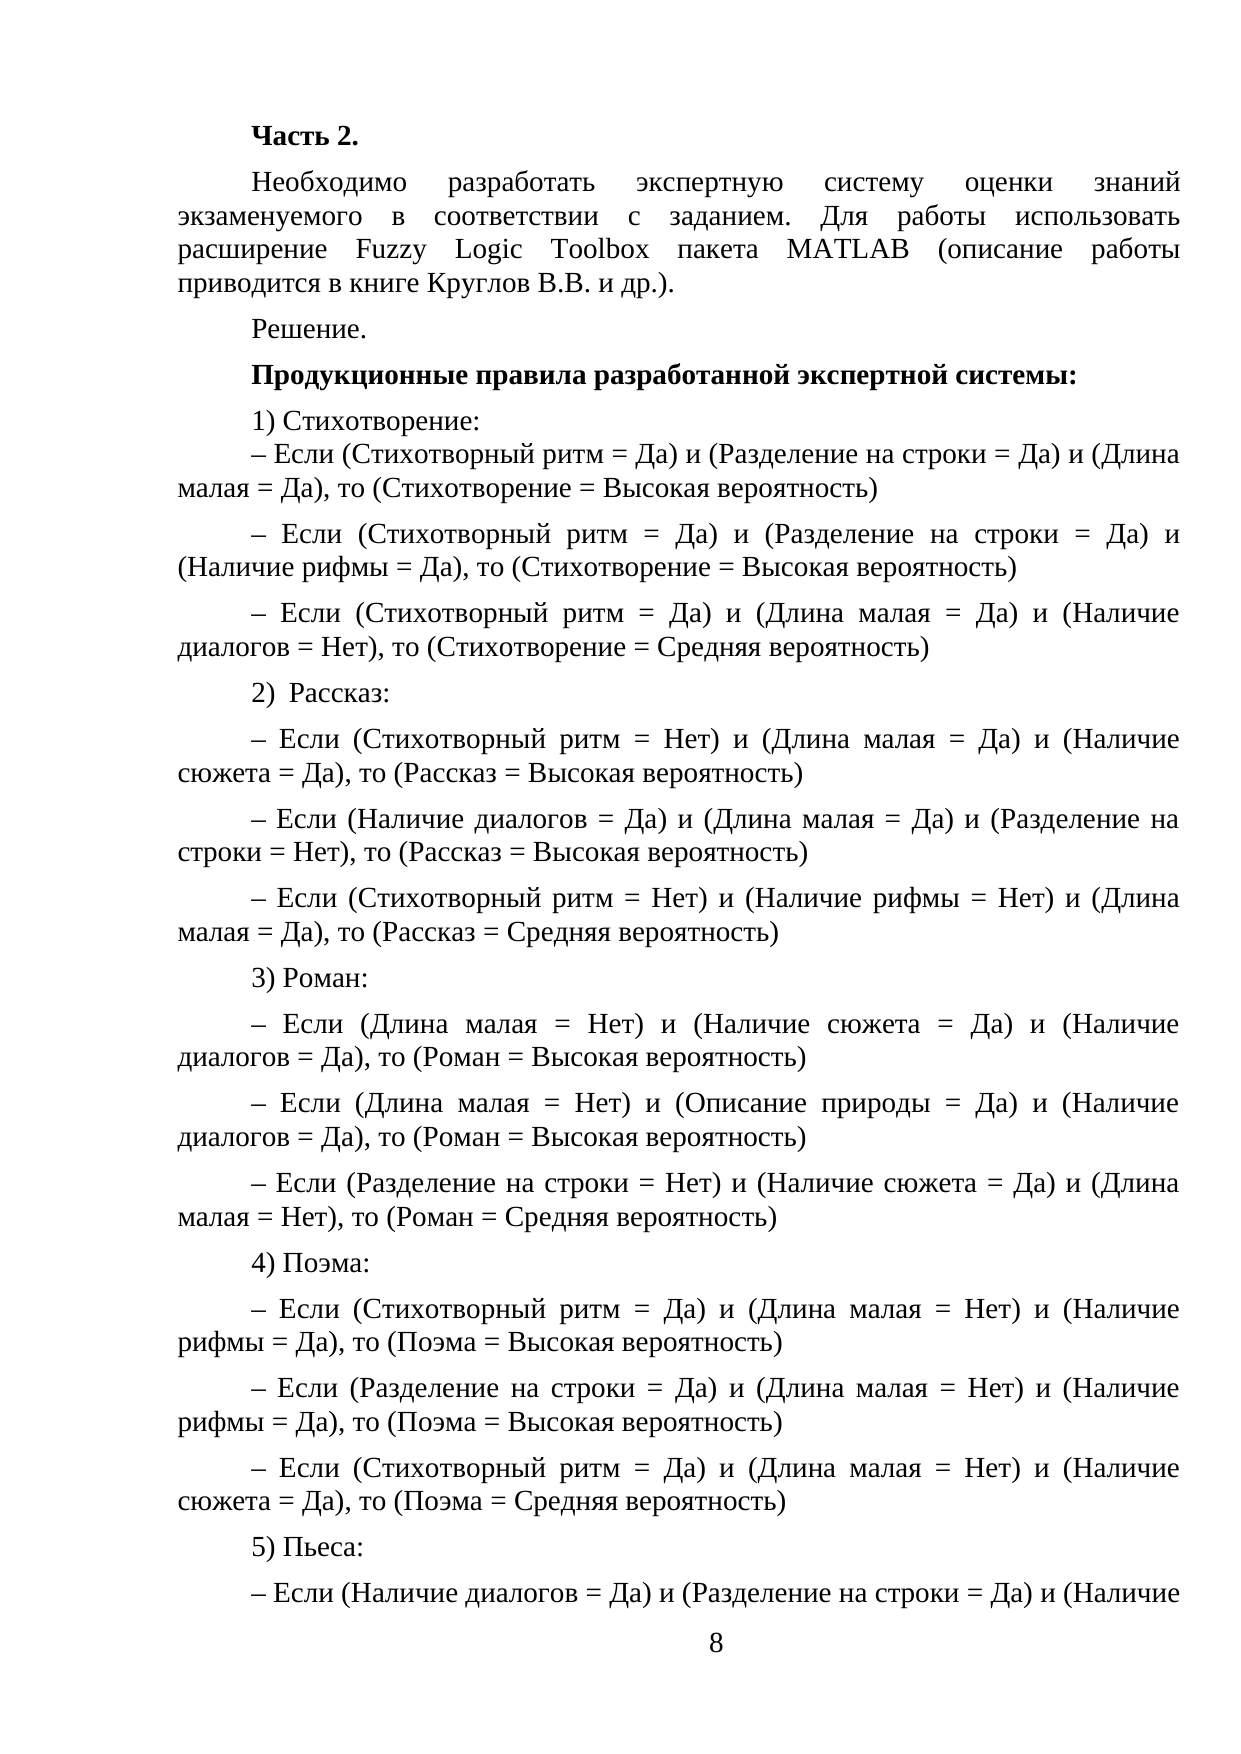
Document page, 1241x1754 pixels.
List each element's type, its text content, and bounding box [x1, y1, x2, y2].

text Продукционные правила разработанной экспертной системы: [177, 357, 1181, 390]
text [177, 1576, 1181, 1609]
text – Если (Стихотворный ритм = Да) и (Разделение на строки = Да) и (Длина малая = Да), то (Стихотворение = Высокая вероятность) [177, 436, 1181, 503]
text – Если (Стихотворный ритм = Да) и (Разделение на строки = Да) и (Наличие рифмы = Да), то (Стихотворение = Высокая вероятность) [177, 516, 1181, 583]
subtitle Часть 2. [177, 118, 1181, 152]
text – Если (Стихотворный ритм = Да) и (Длина малая = Да) и (Наличие диалогов = Нет), то (Стихотворение = Средняя вероятность) [177, 596, 1181, 663]
text – Если (Стихотворный ритм = Нет) и (Наличие рифмы = Нет) и (Длина малая = Да), то (Рассказ = Средняя вероятность) [177, 880, 1181, 947]
text – Если (Разделение на строки = Да) и (Длина малая = Нет) и (Наличие рифмы = Да), то (Поэма = Высокая вероятность) [177, 1370, 1181, 1437]
text – Если (Длина малая = Нет) и (Наличие сюжета = Да) и (Наличие диалогов = Да), то (Роман = Высокая вероятность) [177, 1006, 1181, 1073]
text Необходимо разработать экспертную систему оценки знаний экзаменуемого в соответствии с заданием. Для работы использовать расширение Fuzzy Logic Toolbox пакета MATLAB (описание работы приводится в книге Круглов В.В. и др.). [177, 164, 1181, 298]
text – Если (Наличие диалогов = Да) и (Длина малая = Да) и (Разделение на строки = Нет), то (Рассказ = Высокая вероятность) [177, 801, 1181, 868]
text – Если (Длина малая = Нет) и (Описание природы = Да) и (Наличие диалогов = Да), то (Роман = Высокая вероятность) [177, 1086, 1181, 1153]
text 4) Поэма: [177, 1245, 1181, 1278]
text – Если (Разделение на строки = Нет) и (Наличие сюжета = Да) и (Длина малая = Нет), то (Роман = Средняя вероятность) [177, 1165, 1181, 1232]
text – Если (Стихотворный ритм = Да) и (Длина малая = Нет) и (Наличие рифмы = Да), то (Поэма = Высокая вероятность) [177, 1291, 1181, 1358]
list Рассказ: [251, 675, 1181, 709]
text 1) Стихотворение: [177, 403, 1181, 436]
text – Если (Стихотворный ритм = Да) и (Длина малая = Нет) и (Наличие сюжета = Да), то (Поэма = Средняя вероятность) [177, 1450, 1181, 1517]
text 5) Пьеса: [177, 1529, 1181, 1563]
text 3) Роман: [177, 960, 1181, 993]
text Решение. [177, 311, 1181, 344]
text – Если (Стихотворный ритм = Нет) и (Длина малая = Да) и (Наличие сюжета = Да), то (Рассказ = Высокая вероятность) [177, 721, 1181, 788]
